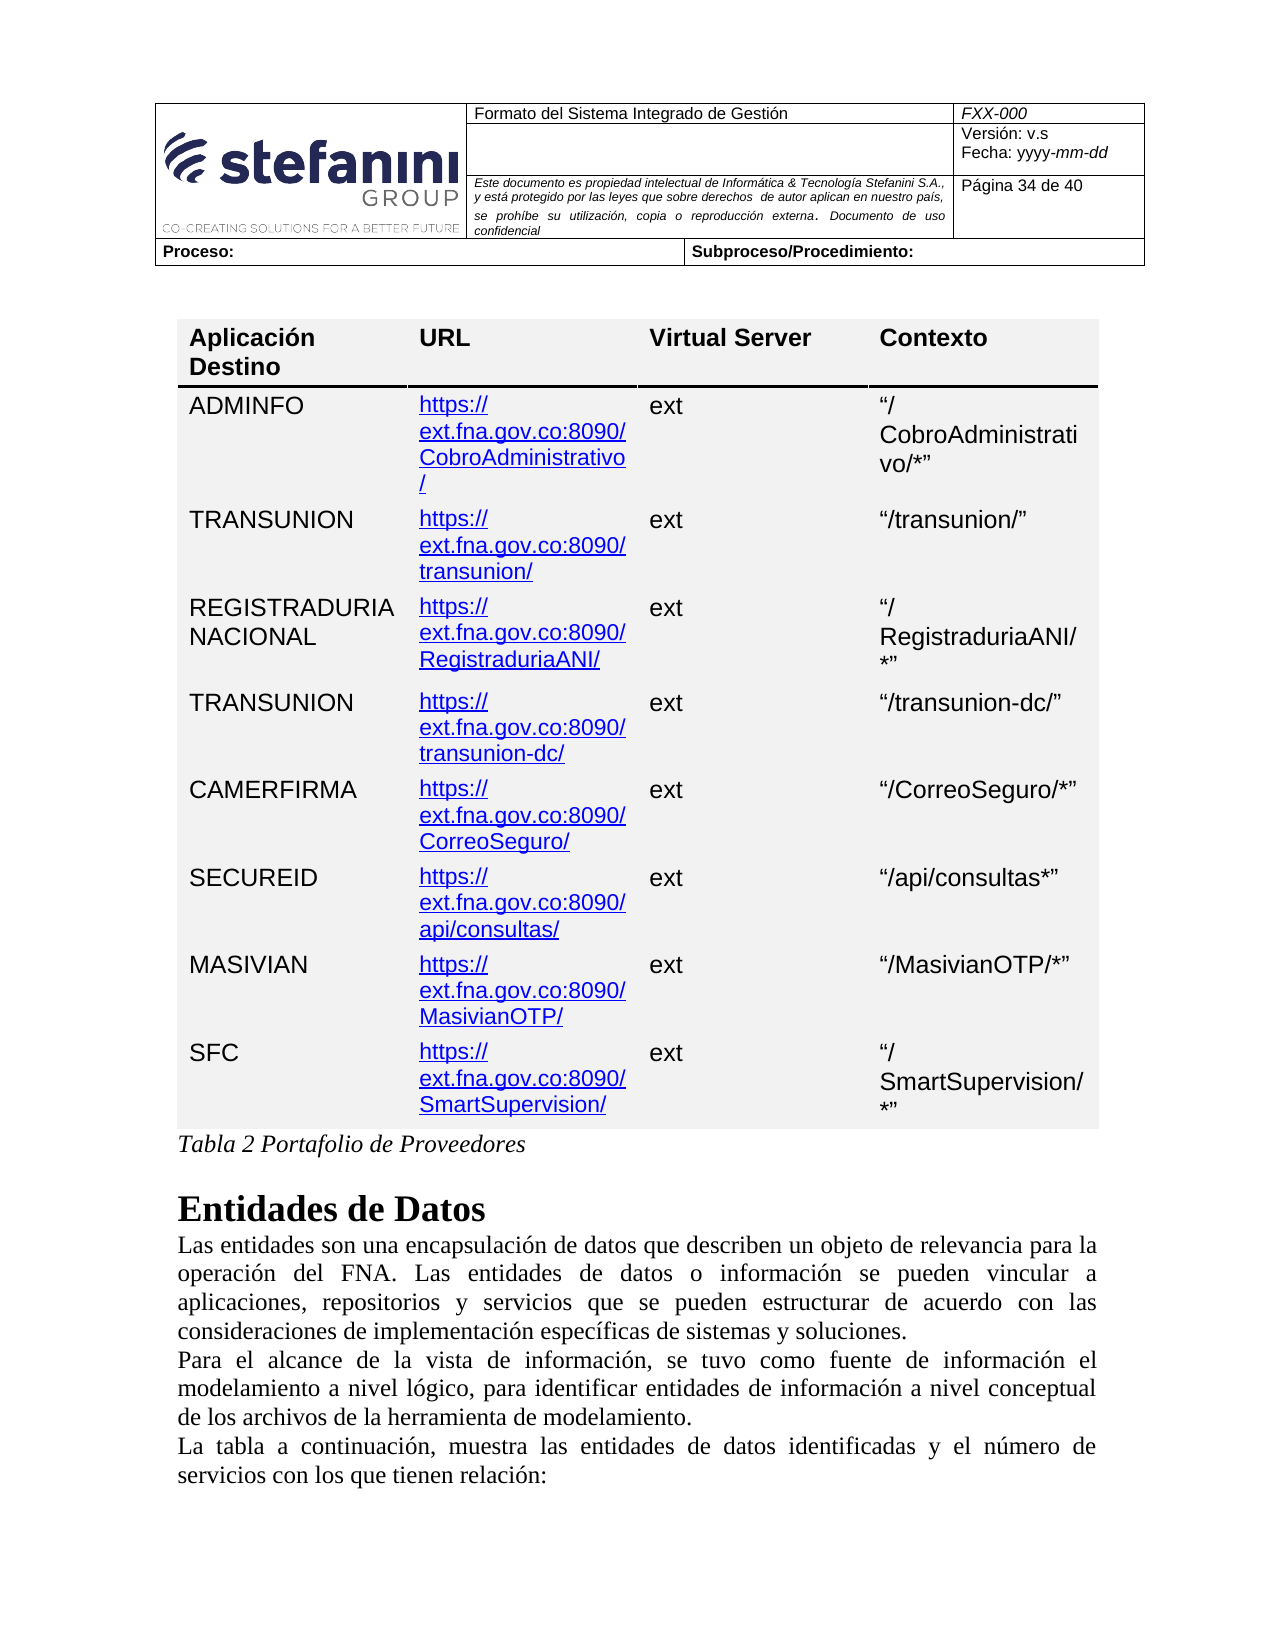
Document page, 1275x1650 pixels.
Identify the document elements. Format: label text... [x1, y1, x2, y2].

text Para el alcance de la vista de información, se tuvo como fuente de información el modelamiento a nivel lógico, para identificar entidades de información a nivel conceptual de los archivos de la herramienta de modelamiento. [177, 1345, 1098, 1431]
table_cell ext [638, 502, 868, 588]
table_header Virtual Server [638, 320, 868, 384]
text La tabla a continuación, muestra las entidades de datos identificadas y el número de servicios con los que tienen relación: [177, 1431, 1098, 1488]
table_header URL [408, 320, 637, 384]
table_cell https://ext.fna.gov.co:8090/SmartSupervision/ [408, 1034, 637, 1128]
table_cell ADMINFO [178, 388, 407, 501]
table_cell https://ext.fna.gov.co:8090/transunion-dc/ [408, 684, 637, 771]
table_cell “/transunion-dc/” [869, 684, 1098, 771]
table_cell ext [638, 859, 868, 946]
table_cell ext [638, 388, 868, 501]
table_cell TRANSUNION [178, 684, 407, 771]
table_header Contexto [869, 320, 1098, 384]
table_cell “/MasivianOTP/*” [869, 947, 1098, 1033]
table_header Aplicación Destino [178, 320, 407, 384]
text Las entidades son una encapsulación de datos que describen un objeto de relevancia para la operación del FNA. Las entidades de datos o información se pueden vincular a aplicaciones, repositorios y servicios que se pueden estructurar de acuerdo con las consideraciones de implementación específicas de sistemas y soluciones. [177, 1230, 1098, 1345]
picture [162, 132, 460, 236]
table_cell ext [638, 947, 868, 1033]
table_cell https://ext.fna.gov.co:8090/CorreoSeguro/ [408, 772, 637, 858]
table_cell TRANSUNION [178, 502, 407, 588]
table_cell ext [638, 772, 868, 858]
table_cell SECUREID [178, 859, 407, 946]
table_cell ext [638, 589, 868, 683]
table_cell “/CobroAdministrativo/*” [869, 388, 1098, 501]
table_cell SFC [178, 1034, 407, 1128]
table_cell https://ext.fna.gov.co:8090/CobroAdministrativo/ [408, 388, 637, 501]
table_cell ext [638, 1034, 868, 1128]
table_cell https://ext.fna.gov.co:8090/MasivianOTP/ [408, 947, 637, 1033]
subtitle Entidades de Datos [177, 1187, 1098, 1230]
text Tabla 2 Portafolio de Proveedores [177, 1129, 1098, 1158]
table_cell “/api/consultas*” [869, 859, 1098, 946]
table_cell “/transunion/” [869, 502, 1098, 588]
table_cell “/CorreoSeguro/*” [869, 772, 1098, 858]
table_cell “/RegistraduriaANI/*” [869, 589, 1098, 683]
table_cell REGISTRADURIA NACIONAL [178, 589, 407, 683]
table_cell https://ext.fna.gov.co:8090/api/consultas/ [408, 859, 637, 946]
table_cell https://ext.fna.gov.co:8090/RegistraduriaANI/ [408, 589, 637, 683]
table_cell CAMERFIRMA [178, 772, 407, 858]
table_cell https://ext.fna.gov.co:8090/transunion/ [408, 502, 637, 588]
table_cell ext [638, 684, 868, 771]
table_cell “/SmartSupervision/*” [869, 1034, 1098, 1128]
table_cell MASIVIAN [178, 947, 407, 1033]
